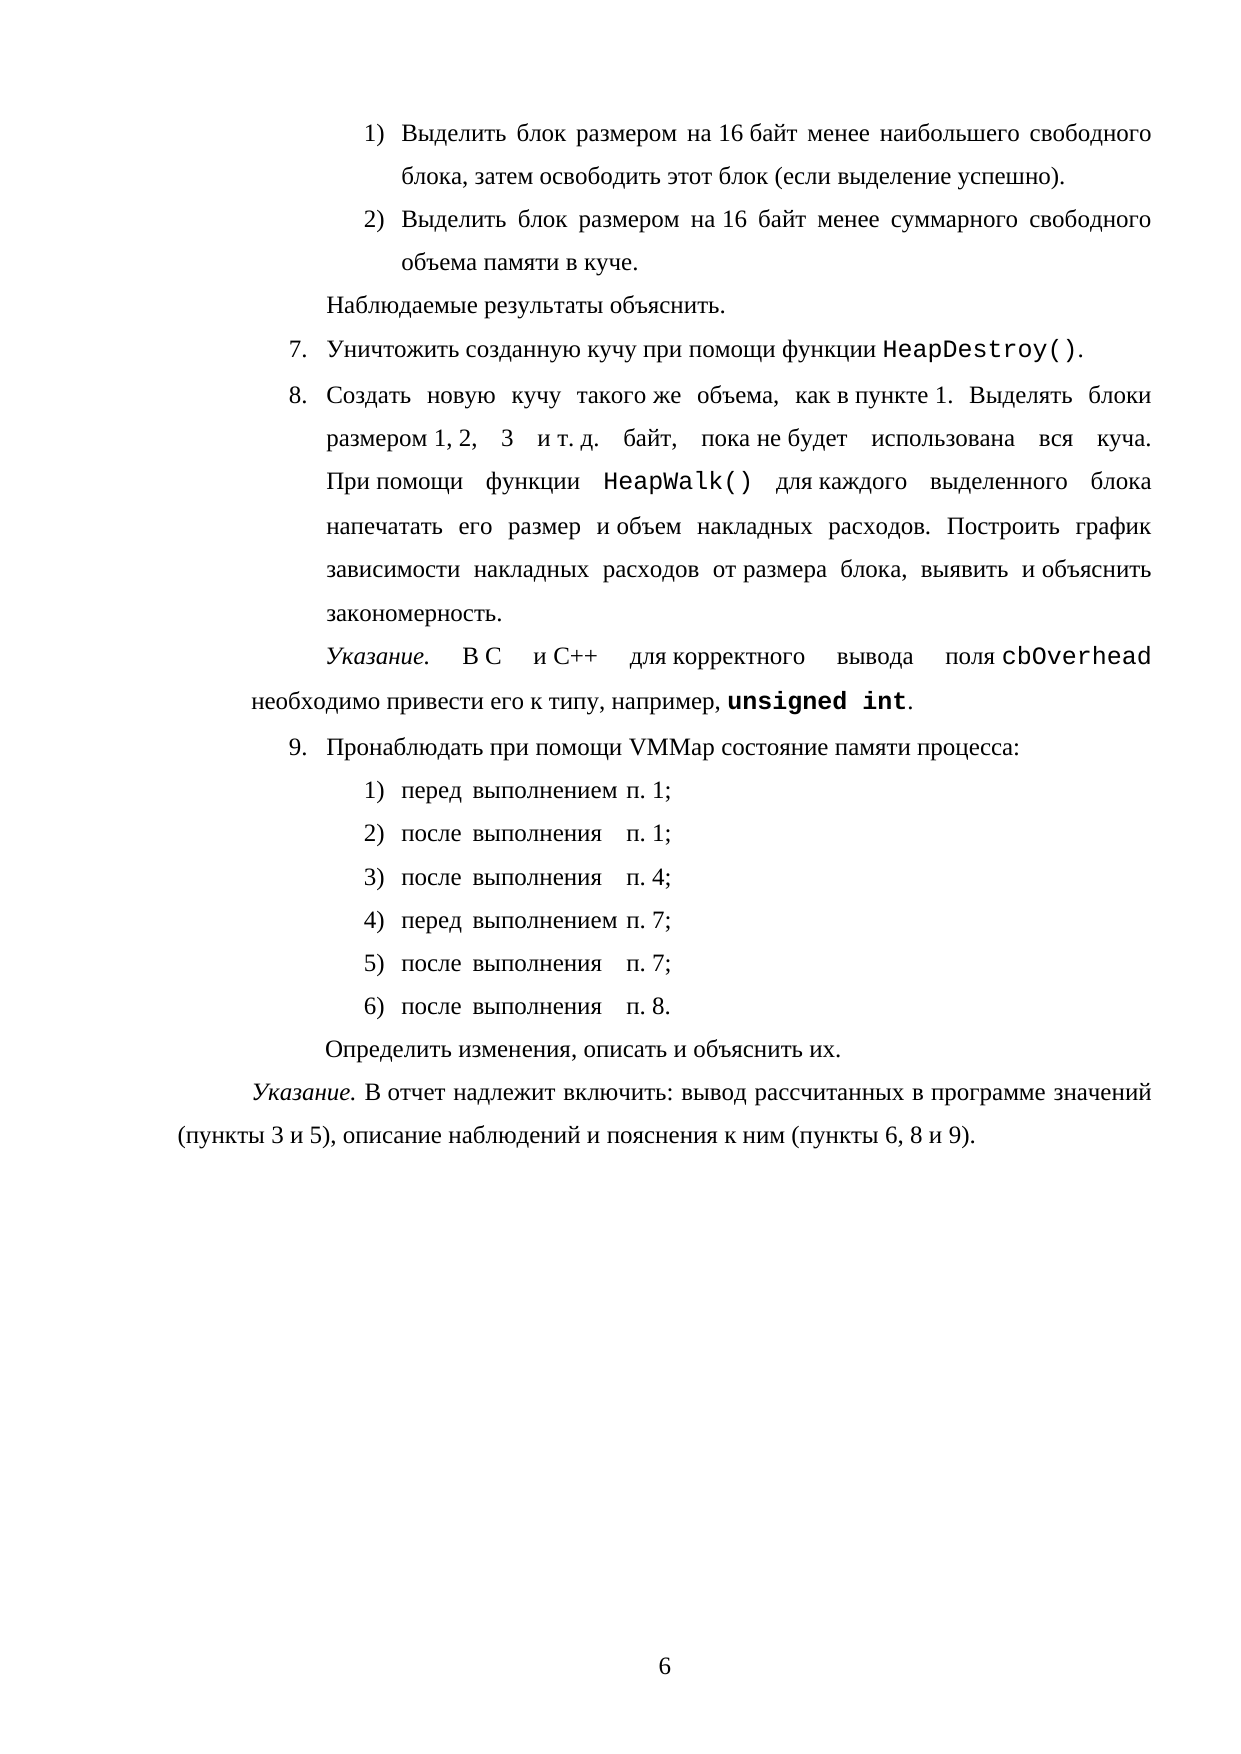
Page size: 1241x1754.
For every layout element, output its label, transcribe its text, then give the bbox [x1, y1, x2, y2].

text Наблюдаемые результаты объяснить. [326, 291, 1152, 319]
text Указание. В C и C++ для корректного вывода поля cbOverhead необходимо привести его к типу, например, unsigned int. [251, 641, 1152, 717]
text Указание. В отчет надлежит включить: вывод рассчитанных в программе значений (пункты 3 и 5), описание наблюдений и пояснения к ним (пункты 6, 8 и 9). [177, 1077, 1152, 1149]
list Выделить блок размером на 16 байт менее наибольшего свободного блока, затем освободить этот блок (если выделение успешно). [363, 118, 1152, 190]
list перед выполнением п. 1; [363, 775, 1152, 804]
list после выполнения п. 1; [363, 818, 1152, 847]
list Уничтожить созданную кучу при помощи функции HeapDestroy(). [288, 334, 1152, 364]
list Создать новую кучу такого же объема, как в пункте 1. Выделять блоки размером 1, 2, 3 и т. д. байт, пока не будет использована вся куча. При помощи функции HeapWalk() для каждого выделенного блока напечатать его размер и объем накладных расходов. Построить график зависимости накладных расходов от размера блока, выявить и объяснить закономерность. [288, 380, 1152, 626]
text Определить изменения, описать и объяснить их. [325, 1034, 1152, 1063]
list после выполнения п. 8. [363, 991, 1152, 1020]
list после выполнения п. 7; [363, 948, 1152, 977]
list после выполнения п. 4; [363, 862, 1152, 890]
list Пронаблюдать при помощи VMMap состояние памяти процесса: [288, 732, 1152, 761]
list перед выполнением п. 7; [363, 905, 1152, 933]
list Выделить блок размером на 16 байт менее суммарного свободного объема памяти в куче. [363, 204, 1152, 276]
